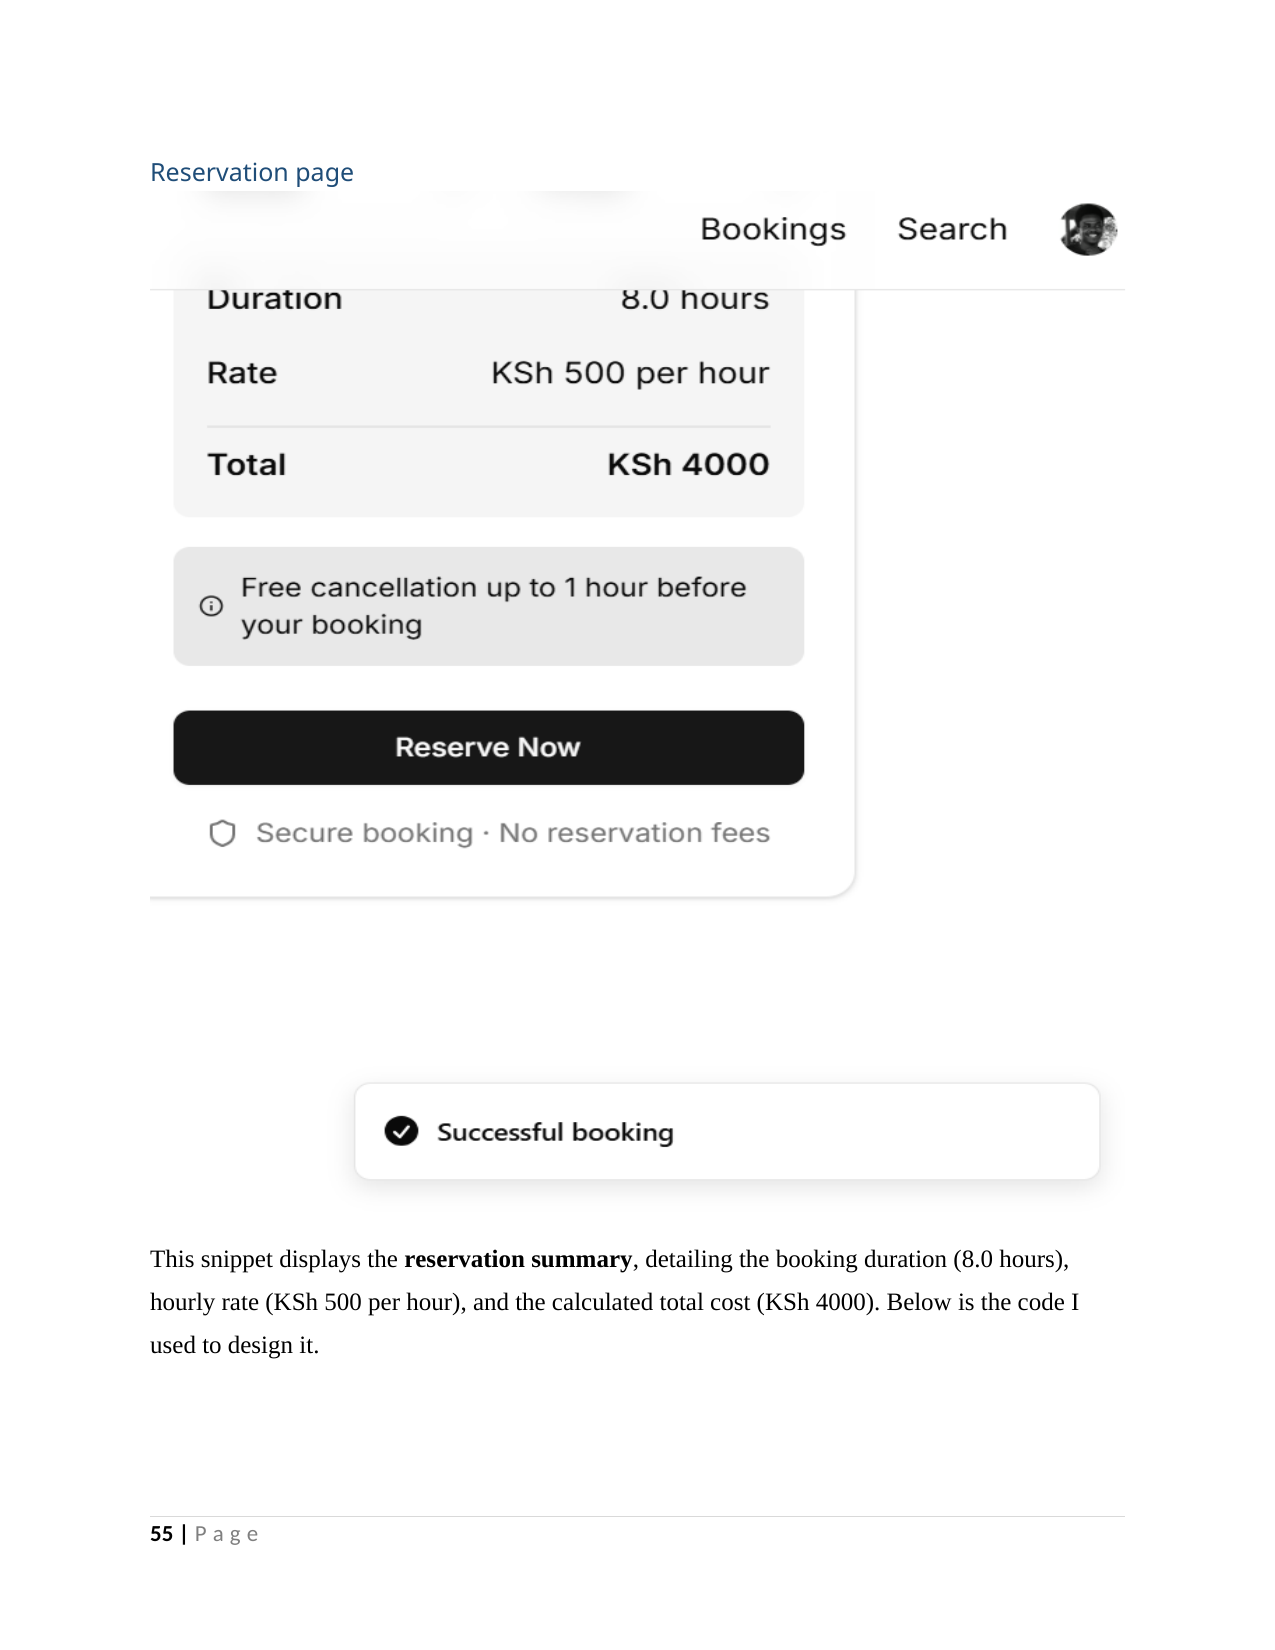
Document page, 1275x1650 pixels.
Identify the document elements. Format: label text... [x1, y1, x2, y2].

picture [150, 191, 1125, 1214]
subtitle Reservation page [150, 154, 1125, 188]
text This snippet displays the reservation summary, detailing the booking duration (8.0 hours), hourly rate (KSh 500 per hour), and the calculated total cost (KSh 4000). Below is the code I used to design it. [150, 1244, 1125, 1359]
